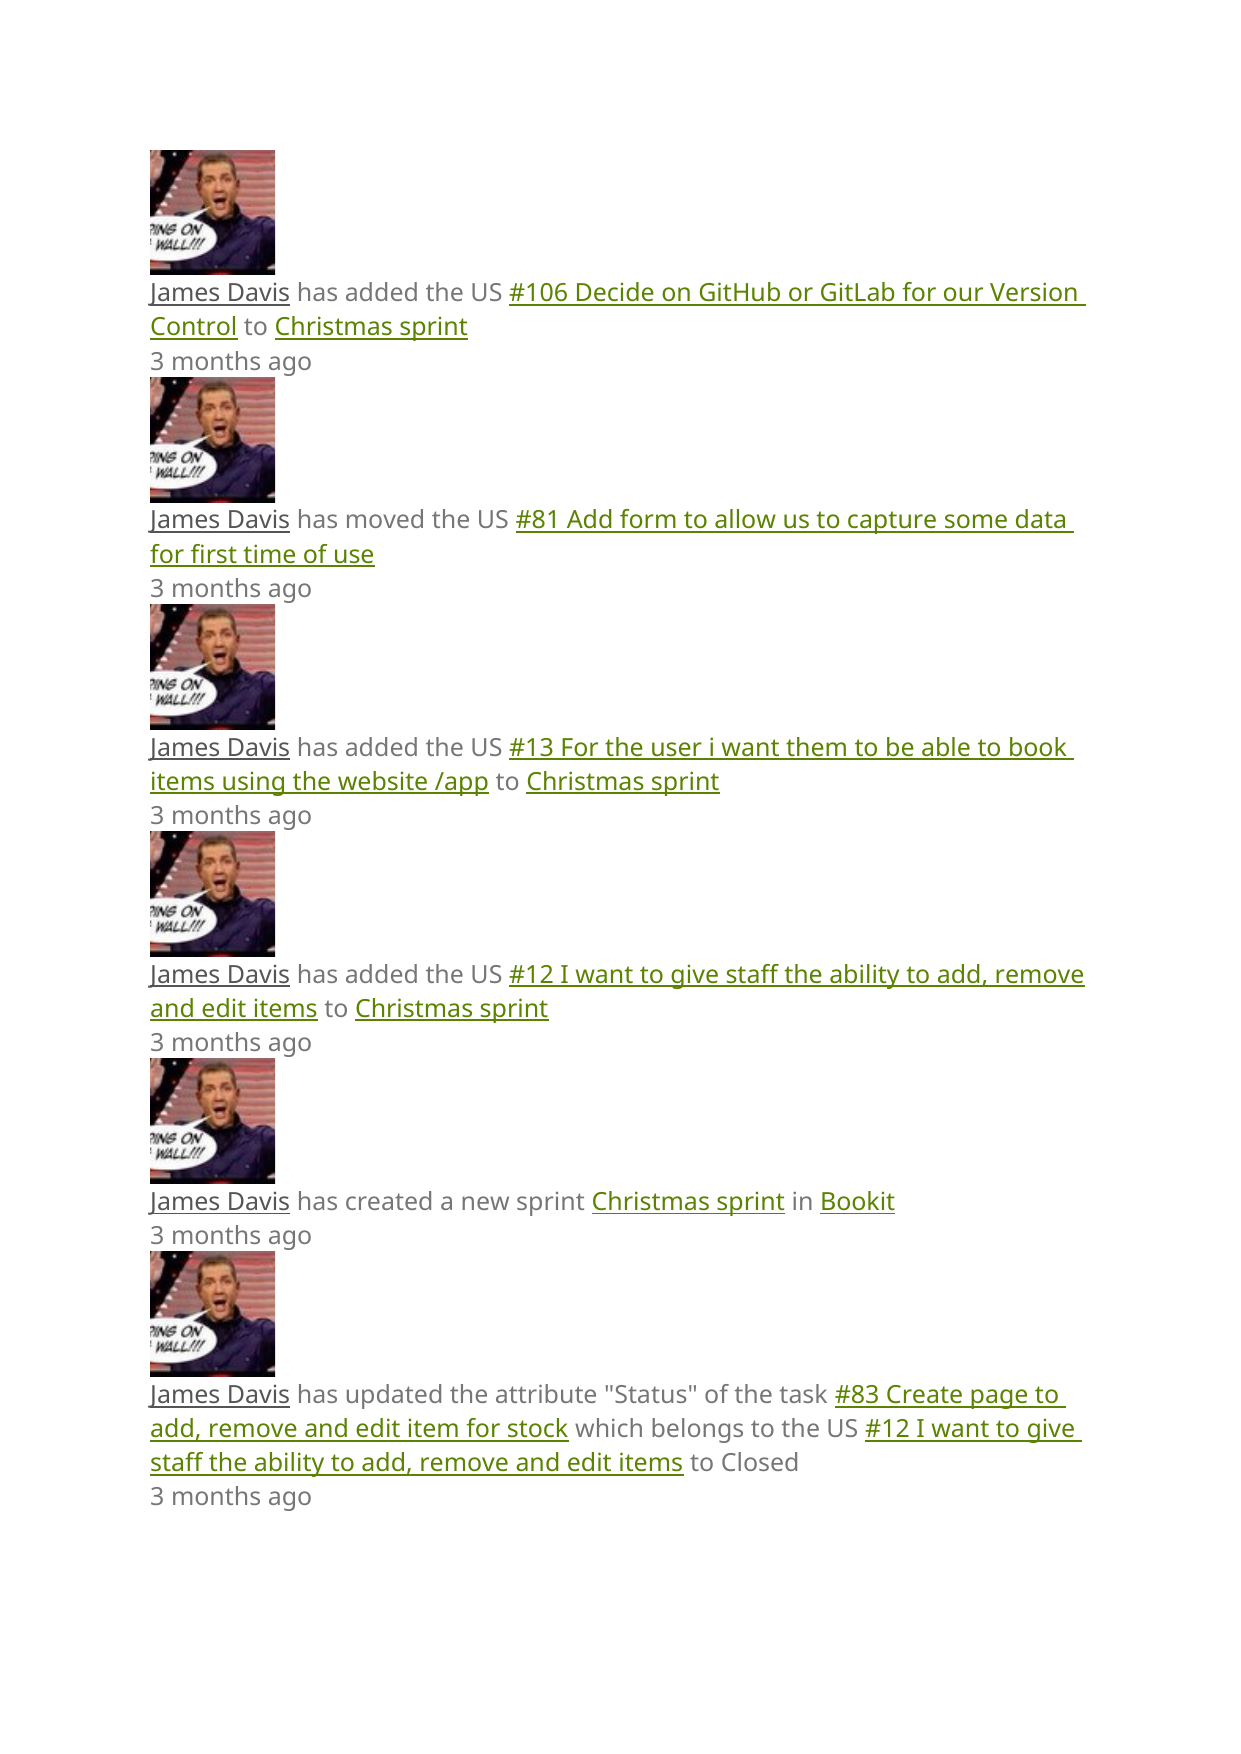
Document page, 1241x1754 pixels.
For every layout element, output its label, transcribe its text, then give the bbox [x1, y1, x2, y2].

text James Davis has added the US #13 For the user i want them to be able to book items using the website /app to Christmas sprint [150, 729, 1090, 797]
picture [150, 1058, 275, 1184]
text James Davis has updated the attribute "Status" of the task #83 Create page to add, remove and edit item for stock which belongs to the US #12 I want to give staff the ability to add, remove and edit items to Closed [150, 1377, 1090, 1479]
text James Davis has created a new sprint Christmas sprint in Bookit [150, 1184, 1090, 1218]
text James Davis has added the US #12 I want to give staff the ability to add, remove and edit items to Christmas sprint [150, 957, 1090, 1025]
text 3 months ago [150, 343, 1090, 377]
text 3 months ago [150, 570, 1090, 604]
picture [150, 1251, 275, 1377]
picture [150, 150, 275, 275]
picture [150, 831, 275, 957]
text 3 months ago [150, 797, 1090, 832]
picture [150, 604, 275, 730]
text 3 months ago [150, 1025, 1090, 1059]
picture [150, 377, 275, 503]
text 3 months ago [150, 1218, 1090, 1252]
text James Davis has moved the US #81 Add form to allow us to capture some data for first time of use [150, 502, 1090, 570]
text James Davis has added the US #106 Decide on GitHub or GitLab for our Version Control to Christmas sprint [150, 275, 1090, 343]
text 3 months ago [150, 1479, 1090, 1513]
